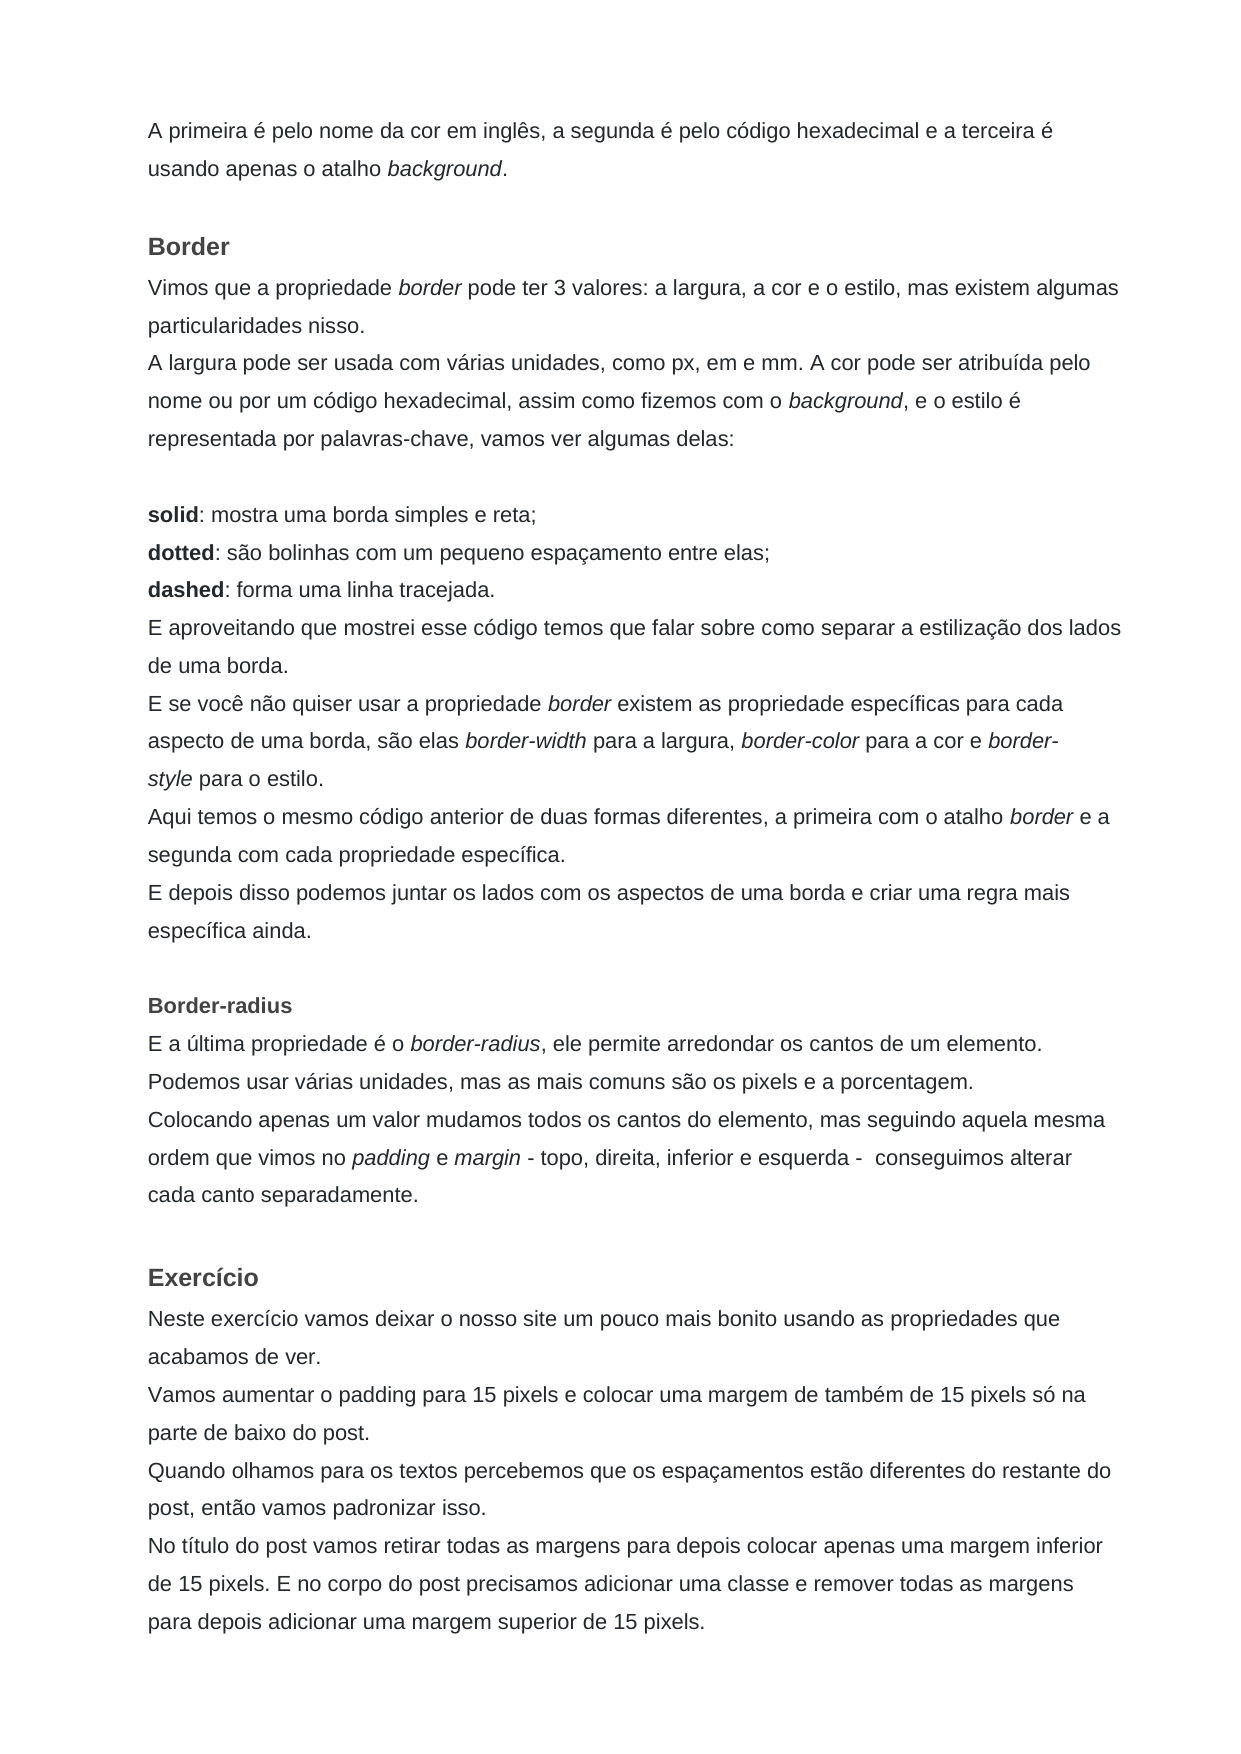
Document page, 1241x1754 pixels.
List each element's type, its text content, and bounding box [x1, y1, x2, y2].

text dashed: forma uma linha tracejada. [148, 577, 1122, 602]
text Vimos que a propriedade border pode ter 3 valores: a largura, a cor e o estilo, mas existem algumas particularidades nisso. [148, 275, 1122, 338]
text solid: mostra uma borda simples e reta; [148, 502, 1122, 527]
text dotted: são bolinhas com um pequeno espaçamento entre elas; [148, 539, 1122, 564]
text Vamos aumentar o padding para 15 pixels e colocar uma margem de também de 15 pixels só na parte de baixo do post. [148, 1382, 1122, 1445]
text No título do post vamos retirar todas as margens para depois colocar apenas uma margem inferior de 15 pixels. E no corpo do post precisamos adicionar uma classe e remover todas as margens para depois adicionar uma margem superior de 15 pixels. [148, 1533, 1122, 1634]
text A primeira é pelo nome da cor em inglês, a segunda é pelo código hexadecimal e a terceira é usando apenas o atalho background. [148, 118, 1122, 181]
text E aproveitando que mostrei esse código temos que falar sobre como separar a estilização dos lados de uma borda. [148, 615, 1122, 678]
text E a última propriedade é o border-radius, ele permite arredondar os cantos de um elemento. Podemos usar várias unidades, mas as mais comuns são os pixels e a porcentagem. [148, 1031, 1122, 1094]
text Border-radius [148, 993, 1122, 1018]
text A largura pode ser usada com várias unidades, como px, em e mm. A cor pode ser atribuída pelo nome ou por um código hexadecimal, assim como fizemos com o background, e o estilo é representada por palavras-chave, vamos ver algumas delas: [148, 350, 1122, 451]
text E depois disso podemos juntar os lados com os aspectos de uma borda e criar uma regra mais específica ainda. [148, 880, 1122, 943]
text Colocando apenas um valor mudamos todos os cantos do elemento, mas seguindo aquela mesma ordem que vimos no padding e margin - topo, direita, inferior e esquerda - conseguimos alterar cada canto separadamente. [148, 1107, 1122, 1207]
text Quando olhamos para os textos percebemos que os espaçamentos estão diferentes do restante do post, então vamos padronizar isso. [148, 1457, 1122, 1521]
subtitle Exercício [148, 1263, 1122, 1292]
text E se você não quiser usar a propriedade border existem as propriedade específicas para cada aspecto de uma borda, são elas border-width para a largura, border-color para a cor e border-style para o estilo. [148, 691, 1122, 791]
text Neste exercício vamos deixar o nosso site um pouco mais bonito usando as propriedades que acabamos de ver. [148, 1306, 1122, 1369]
subtitle Border [148, 232, 1122, 260]
text Aqui temos o mesmo código anterior de duas formas diferentes, a primeira com o atalho border e a segunda com cada propriedade específica. [148, 804, 1122, 867]
